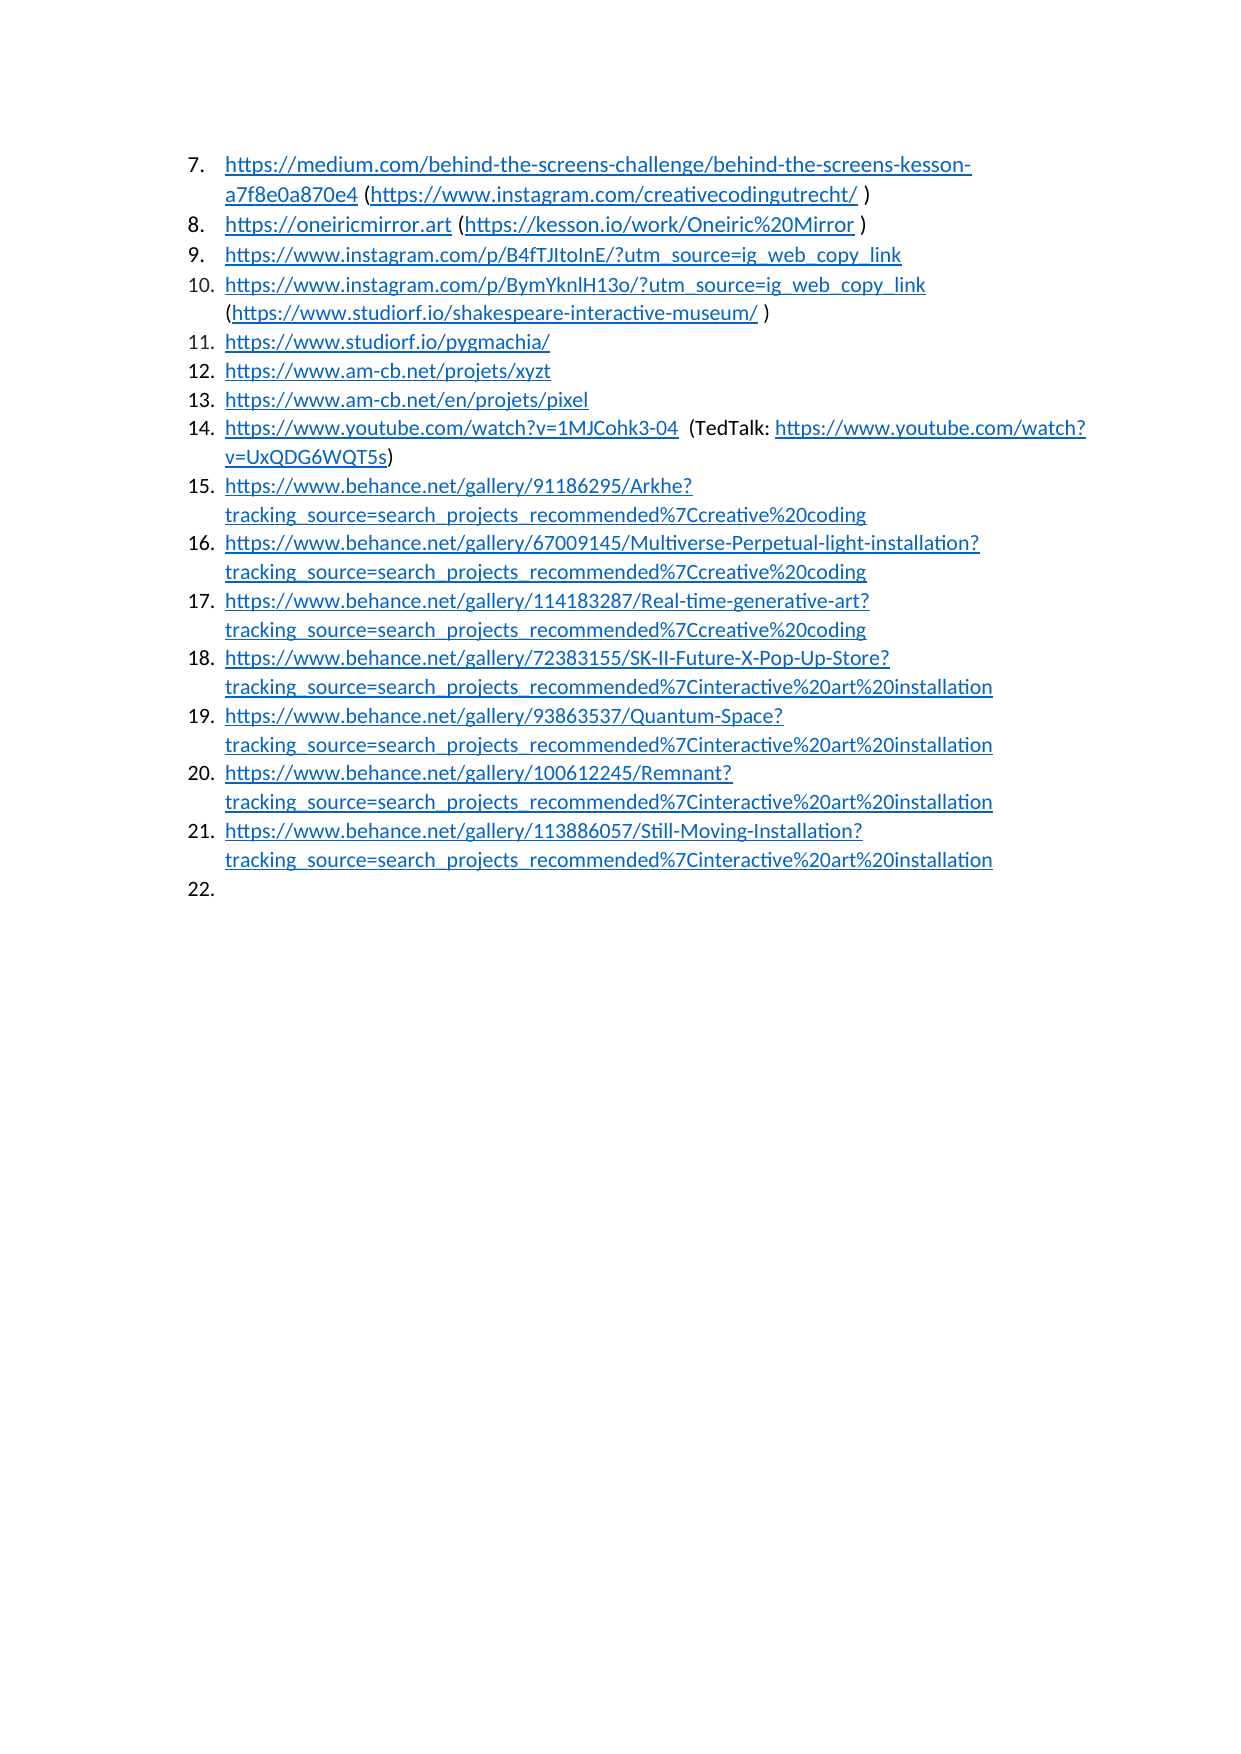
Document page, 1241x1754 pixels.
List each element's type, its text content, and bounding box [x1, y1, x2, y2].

list https://oneiricmirror.art (https://kesson.io/work/Oneiric%20Mirror ) [187, 210, 1090, 238]
list https://www.behance.net/gallery/91186295/Arkhe?tracking_source=search_projects_recommended%7Ccreative%20coding [187, 472, 1090, 527]
list https://www.behance.net/gallery/113886057/Still-Moving-Installation?tracking_source=search_projects_recommended%7Cinteractive%20art%20installation [187, 817, 1090, 872]
list https://www.behance.net/gallery/72383155/SK-II-Future-X-Pop-Up-Store?tracking_source=search_projects_recommended%7Cinteractive%20art%20installation [187, 644, 1090, 700]
list https://www.am-cb.net/projets/xyzt [187, 357, 1090, 384]
list https://www.behance.net/gallery/93863537/Quantum-Space?tracking_source=search_projects_recommended%7Cinteractive%20art%20installation [187, 702, 1090, 757]
list https://www.am-cb.net/en/projets/pixel [187, 386, 1090, 412]
list https://www.youtube.com/watch?v=1MJCohk3-04 (TedTalk: https://www.youtube.com/watch?v=UxQDG6WQT5s) [187, 414, 1090, 470]
list https://www.studiorf.io/pygmachia/ [187, 328, 1090, 355]
list https://www.behance.net/gallery/114183287/Real-time-generative-art?tracking_source=search_projects_recommended%7Ccreative%20coding [187, 587, 1090, 642]
list https://www.instagram.com/p/B4fTJItoInE/?utm_source=ig_web_copy_link [187, 241, 1090, 269]
list https://medium.com/behind-the-screens-challenge/behind-the-screens-kesson-a7f8e0a870e4 (https://www.instagram.com/creativecodingutrecht/ ) [187, 150, 1090, 208]
list https://www.behance.net/gallery/100612245/Remnant?tracking_source=search_projects_recommended%7Cinteractive%20art%20installation [187, 759, 1090, 815]
list https://www.instagram.com/p/BymYknlH13o/?utm_source=ig_web_copy_link (https://www.studiorf.io/shakespeare-interactive-museum/ ) [187, 271, 1090, 326]
list https://www.behance.net/gallery/67009145/Multiverse-Perpetual-light-installation?tracking_source=search_projects_recommended%7Ccreative%20coding [187, 529, 1090, 585]
